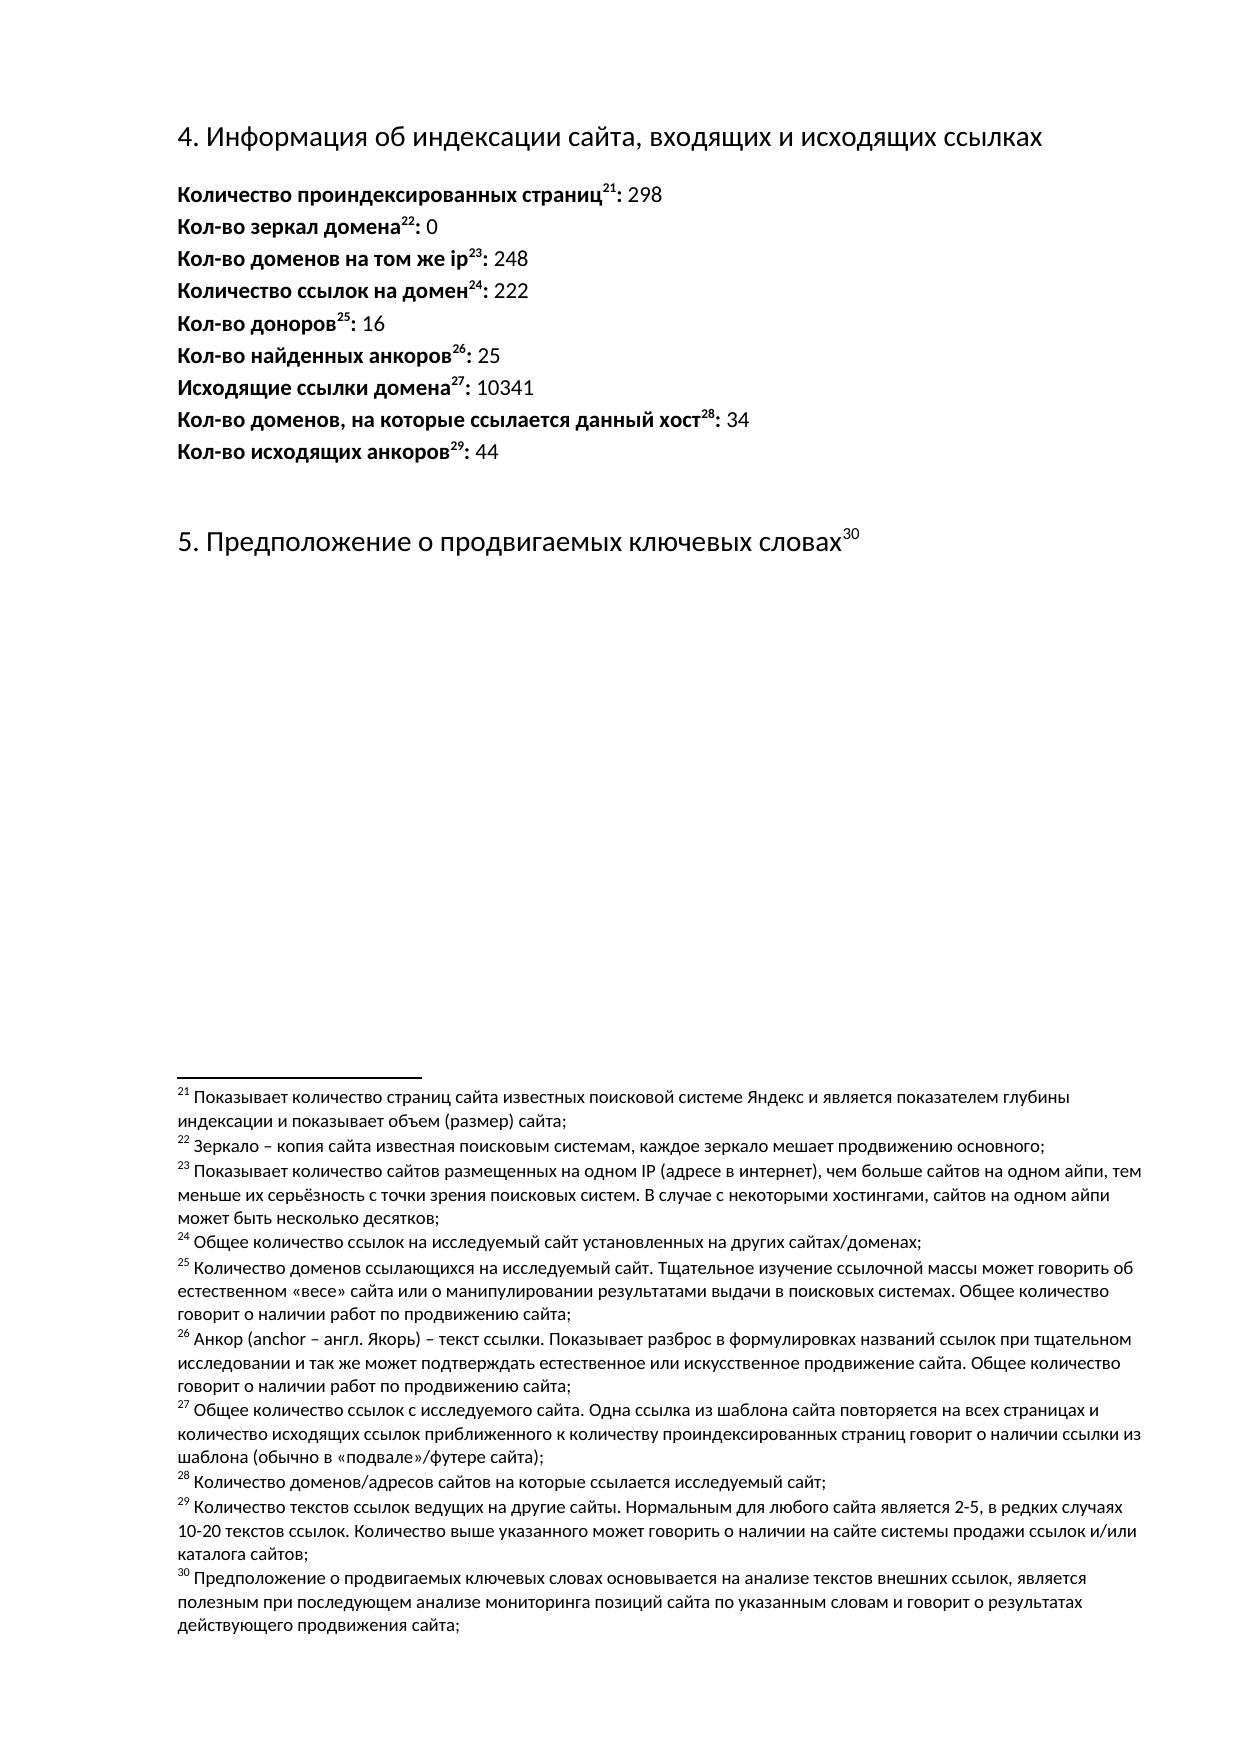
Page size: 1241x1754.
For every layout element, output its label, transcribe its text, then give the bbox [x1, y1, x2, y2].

text 5. Предположение о продвигаемых ключевых словах [177, 523, 1152, 558]
text 4. Информация об индексации сайта, входящих и исходящих ссылках [177, 118, 1152, 154]
text Количество проиндексированных страниц: 298 Кол-во зеркал домена: 0 Кол-во доменов на том же ip: 248 Количество ссылок на домен: 222 Кол-во доноров: 16 Кол-во найденных анкоров: 25 Исходящие ссылки домена: 10341 Кол-во доменов, на которые ссылается данный хост: 34 Кол-во исходящих анкоров: 44 [177, 180, 1152, 498]
